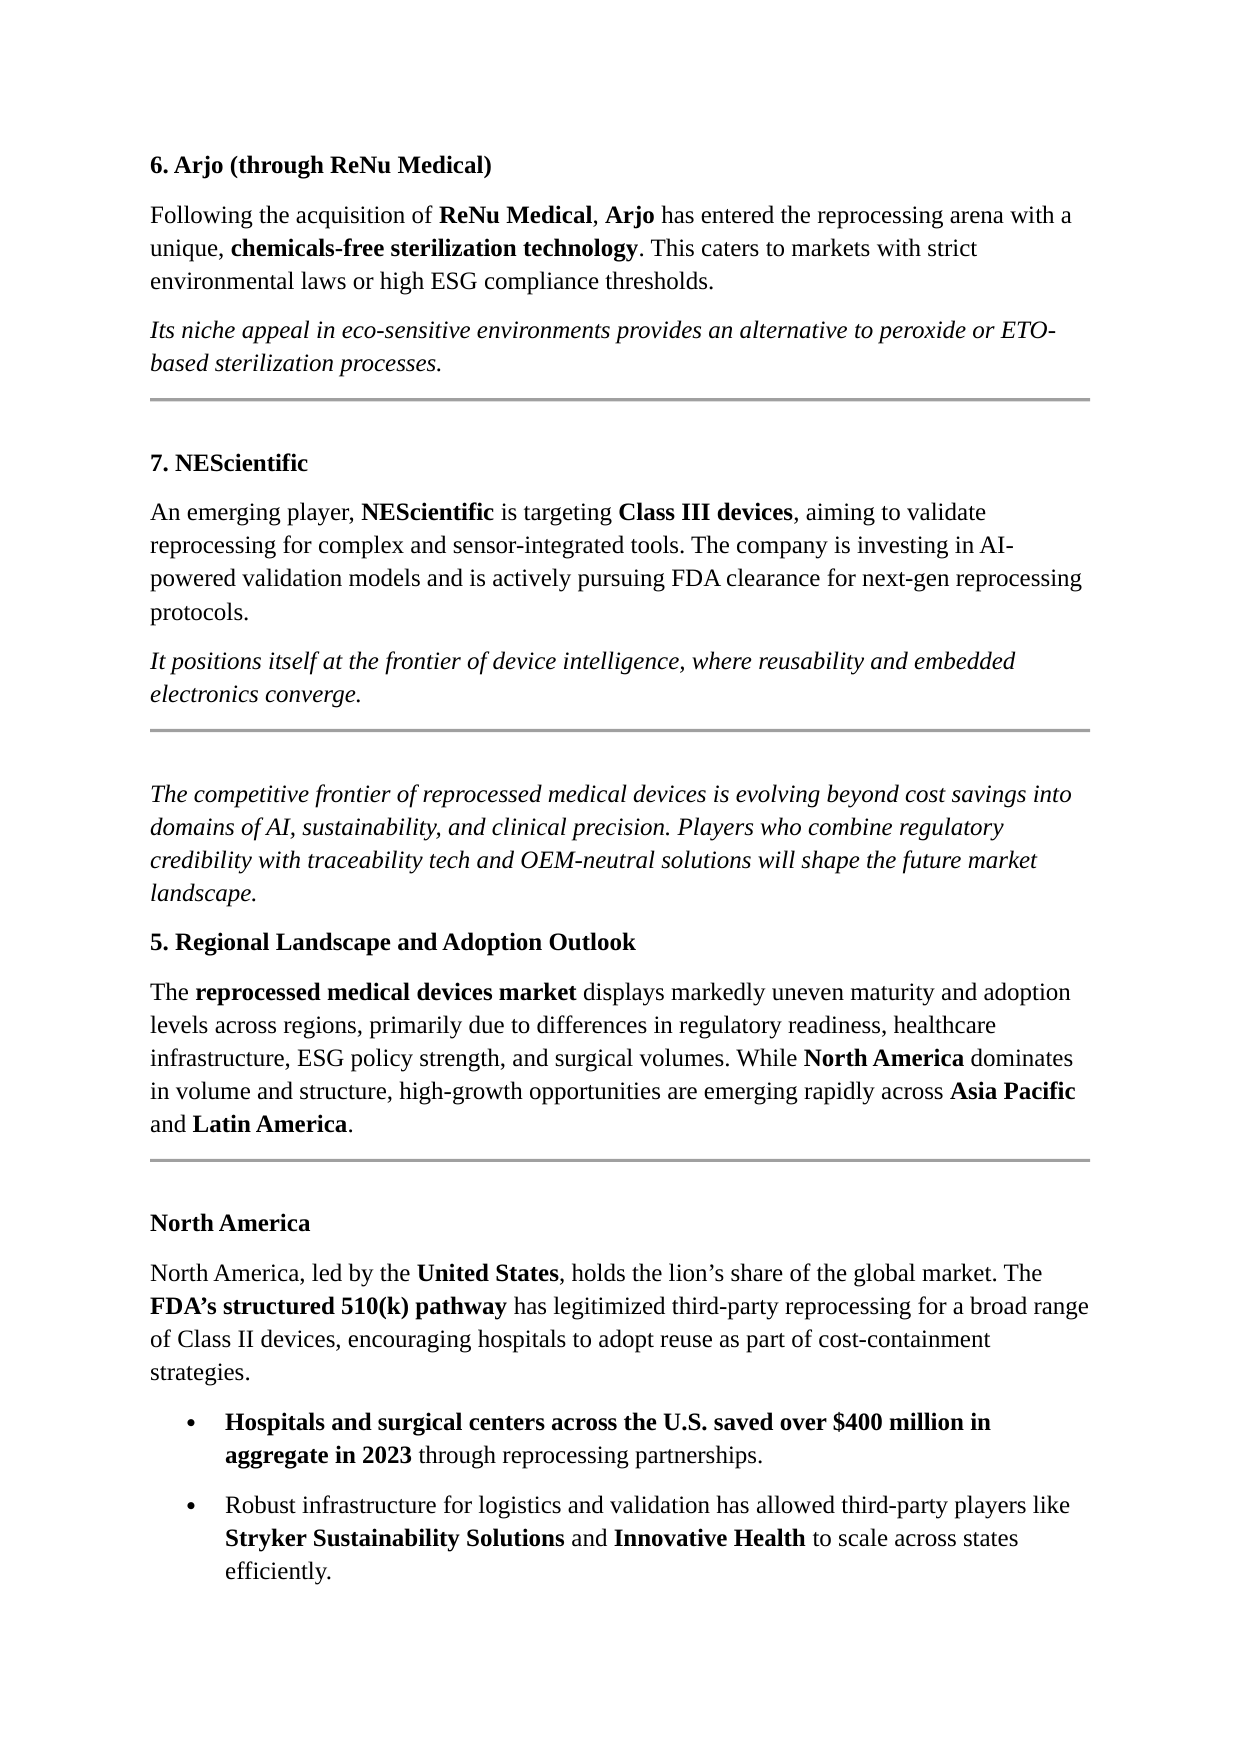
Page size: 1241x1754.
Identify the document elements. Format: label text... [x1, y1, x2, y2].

text Its niche appeal in eco-sensitive environments provides an alternative to peroxide or ETO-based sterilization processes. [150, 315, 1090, 377]
text It positions itself at the frontier of device intelligence, where reusability and embedded electronics converge. [150, 646, 1090, 708]
text The competitive frontier of reprocessed medical devices is evolving beyond cost savings into domains of AI, sustainability, and clinical precision. Players who combine regulatory credibility with traceability tech and OEM-neutral solutions will shape the future market landscape. [150, 779, 1090, 906]
text The reprocessed medical devices market displays markedly uneven maturity and adoption levels across regions, primarily due to differences in regulatory readiness, healthcare infrastructure, ESG policy strength, and surgical volumes. While North America dominates in volume and structure, high-growth opportunities are emerging rapidly across Asia Pacific and Latin America. [150, 977, 1090, 1138]
text 6. Arjo (through ReNu Medical) [150, 150, 1090, 179]
text Following the acquisition of ReNu Medical, Arjo has entered the reprocessing arena with a unique, chemicals-free sterilization technology. This caters to markets with strict environmental laws or high ESG compliance thresholds. [150, 200, 1090, 294]
text North America, led by the United States, holds the lion’s share of the global market. The FDA’s structured 510(k) pathway has legitimized third-party reprocessing for a broad range of Class II devices, encouraging hospitals to adopt reuse as part of cost-containment strategies. [150, 1258, 1090, 1386]
text 7. NEScientific [150, 448, 1090, 477]
text 5. Regional Landscape and Adoption Outlook [150, 927, 1090, 956]
text An emerging player, NEScientific is targeting Class III devices, aiming to validate reprocessing for complex and sensor-integrated tools. The company is investing in AI-powered validation models and is actively pursuing FDA clearance for next-gen reprocessing protocols. [150, 497, 1090, 625]
list Robust infrastructure for logistics and validation has allowed third-party players like Stryker Sustainability Solutions and Innovative Health to scale across states efficiently. [187, 1490, 1090, 1584]
text North America [150, 1208, 1090, 1237]
list Hospitals and surgical centers across the U.S. saved over $400 million in aggregate in 2023 through reprocessing partnerships. [187, 1407, 1090, 1469]
